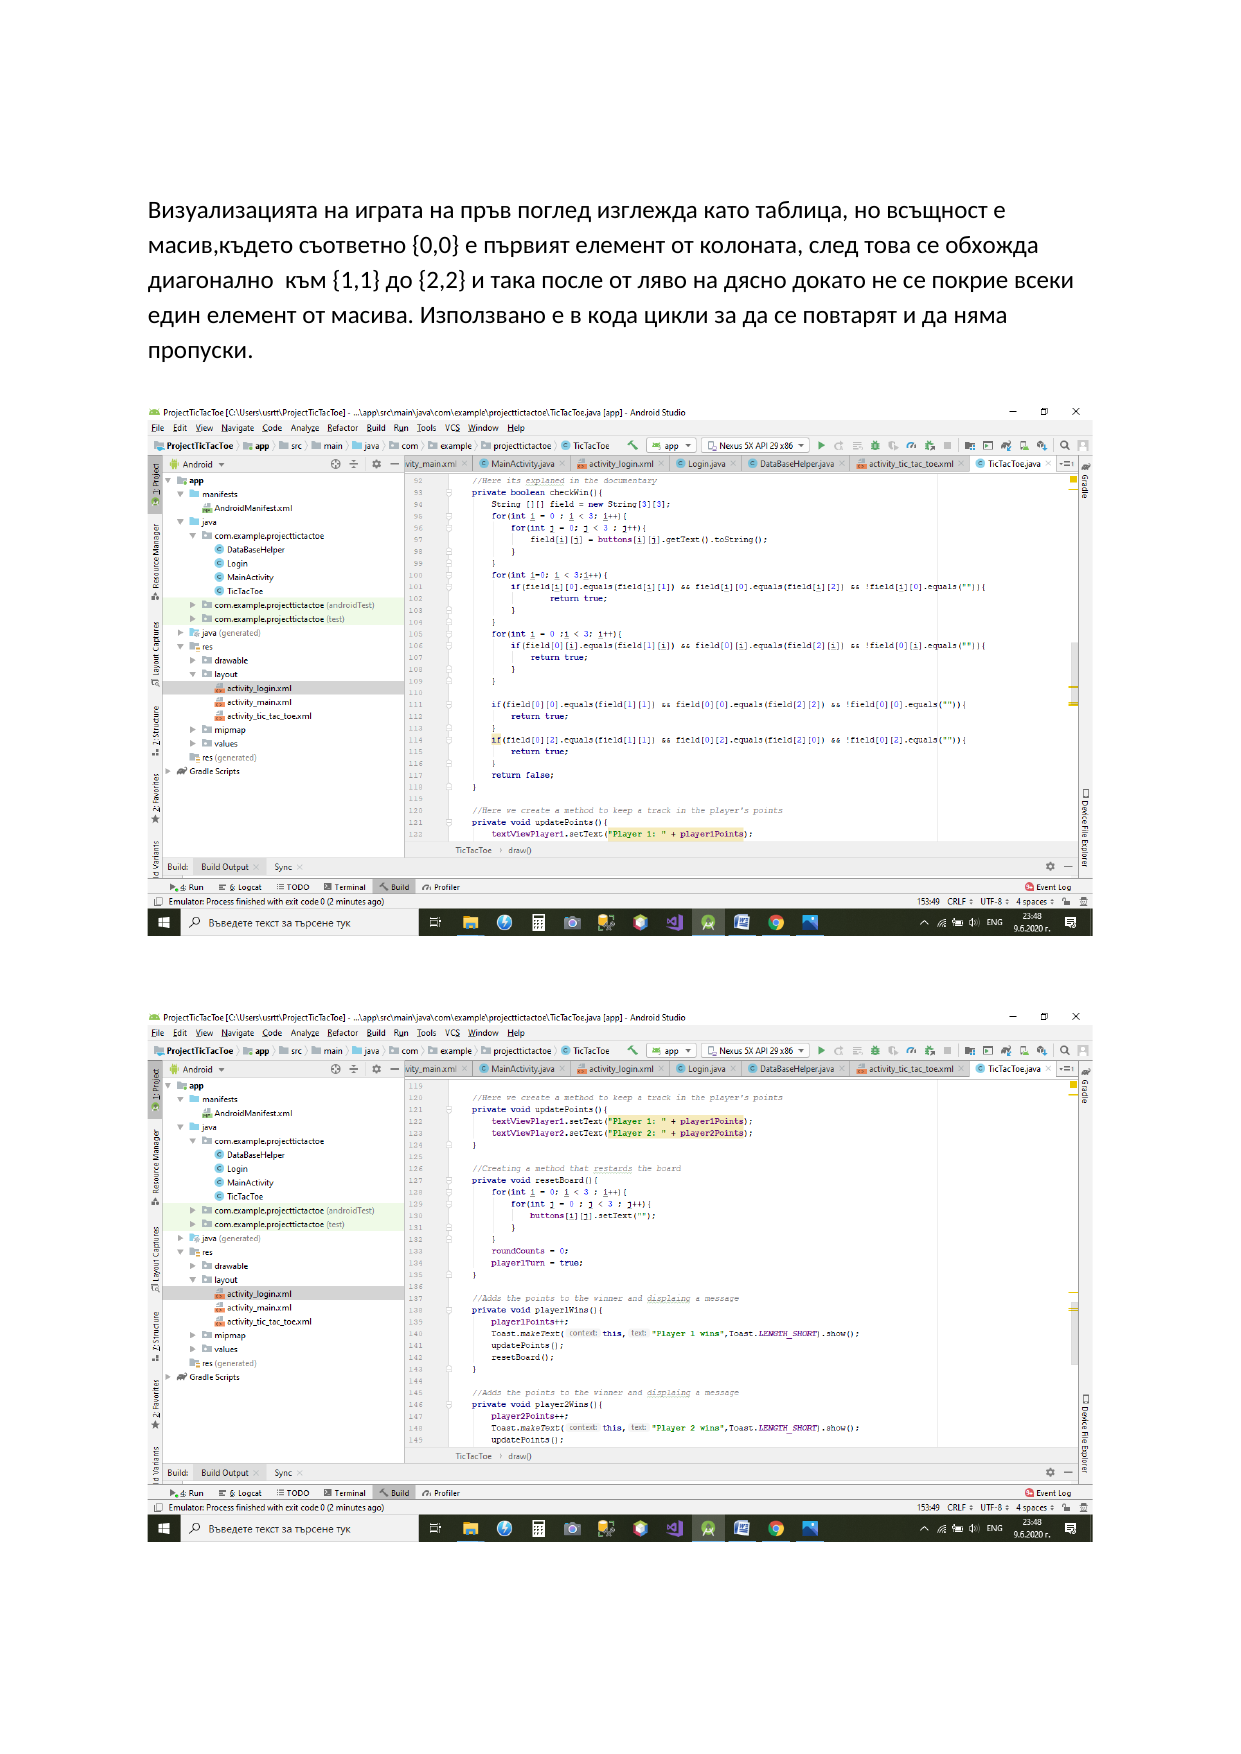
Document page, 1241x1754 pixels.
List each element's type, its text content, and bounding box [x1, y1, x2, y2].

picture [147, 1010, 1093, 1542]
picture [147, 404, 1093, 936]
text Визуализацията на играта на пръв поглед изглежда като таблица, но всъщност е масив,където съответно {0,0} е първият елемент от колоната, след това се обхожда диагонално към {1,1} до {2,2} и така после от ляво на дясно докато не се покрие всеки един елемент от масива. Използвано е в кода цикли за да се повтарят и да няма пропуски. [148, 194, 1093, 365]
